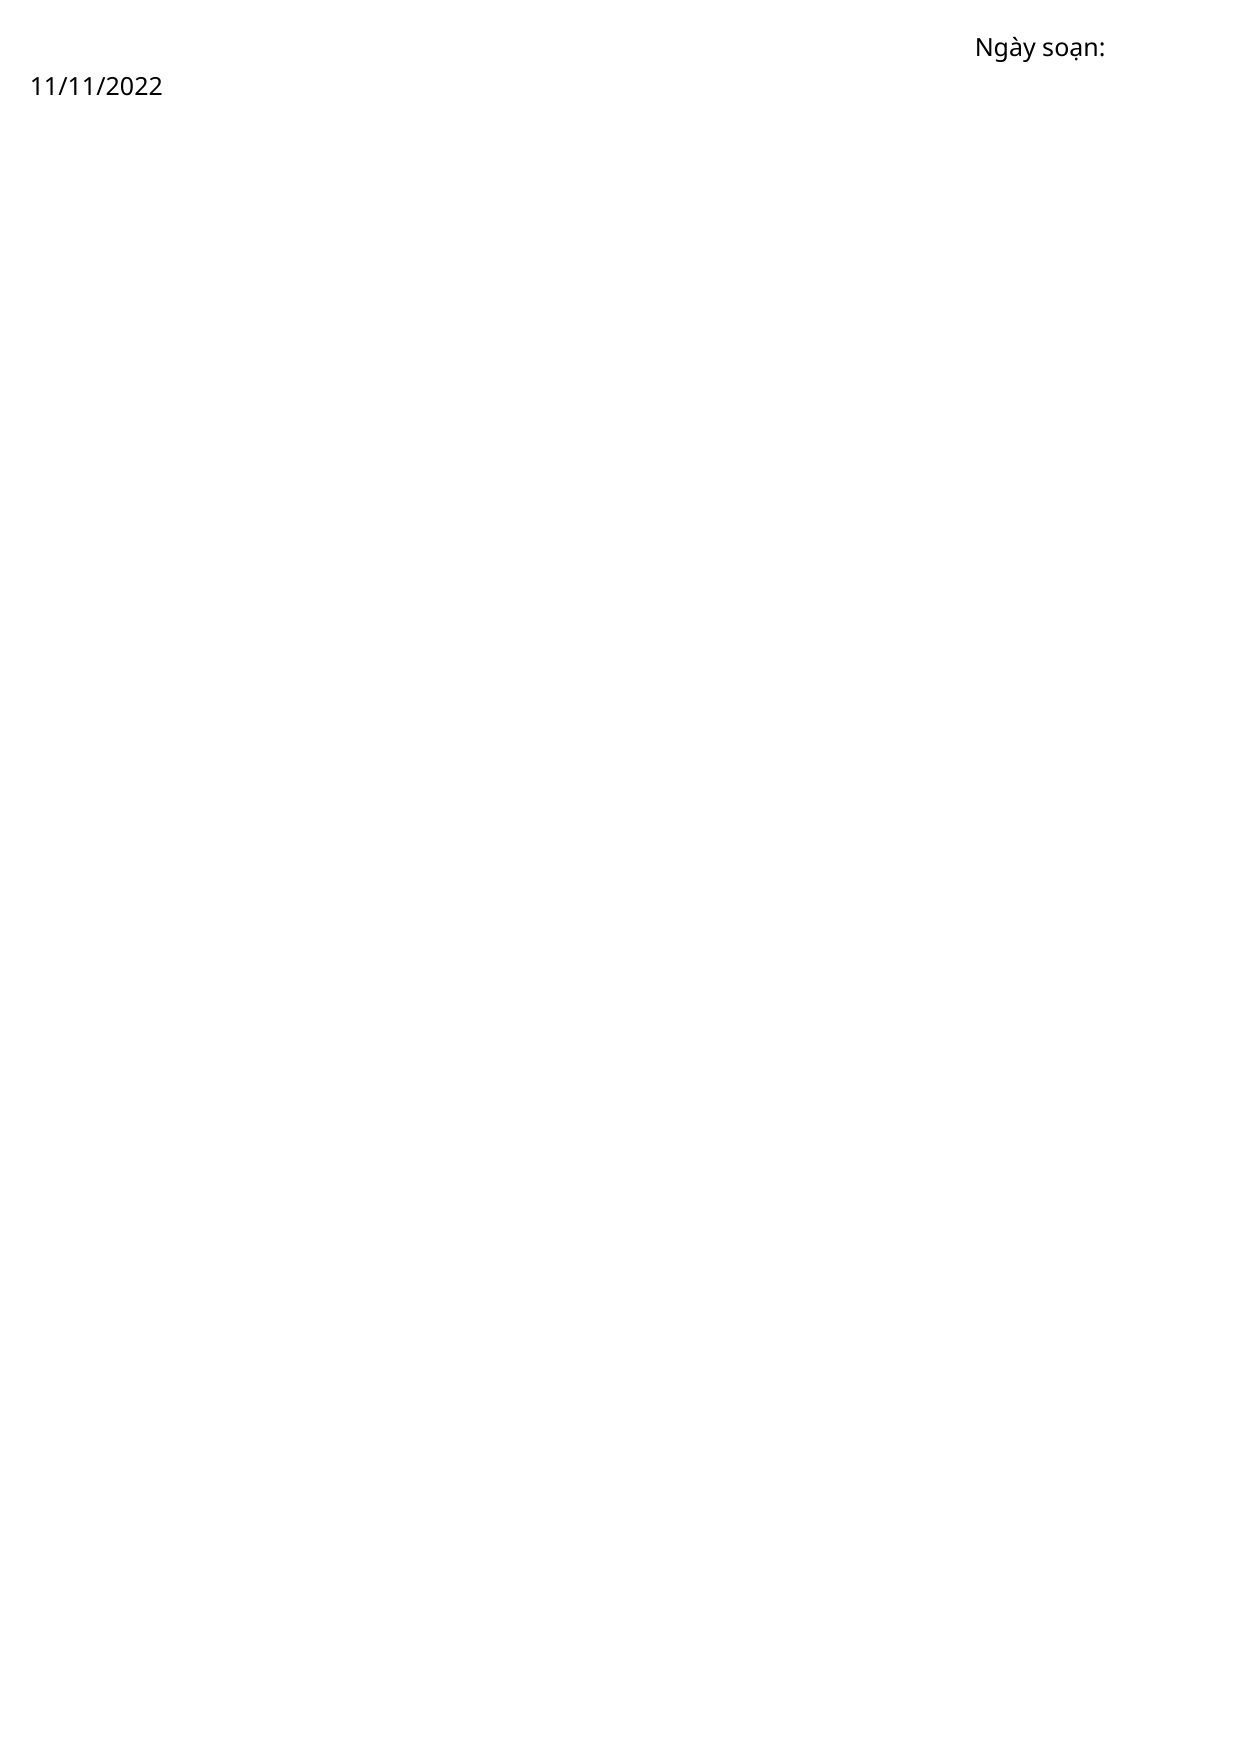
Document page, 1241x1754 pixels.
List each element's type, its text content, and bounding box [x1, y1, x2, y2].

text Ngày soạn: 11/11/2022 [29, 29, 1211, 103]
